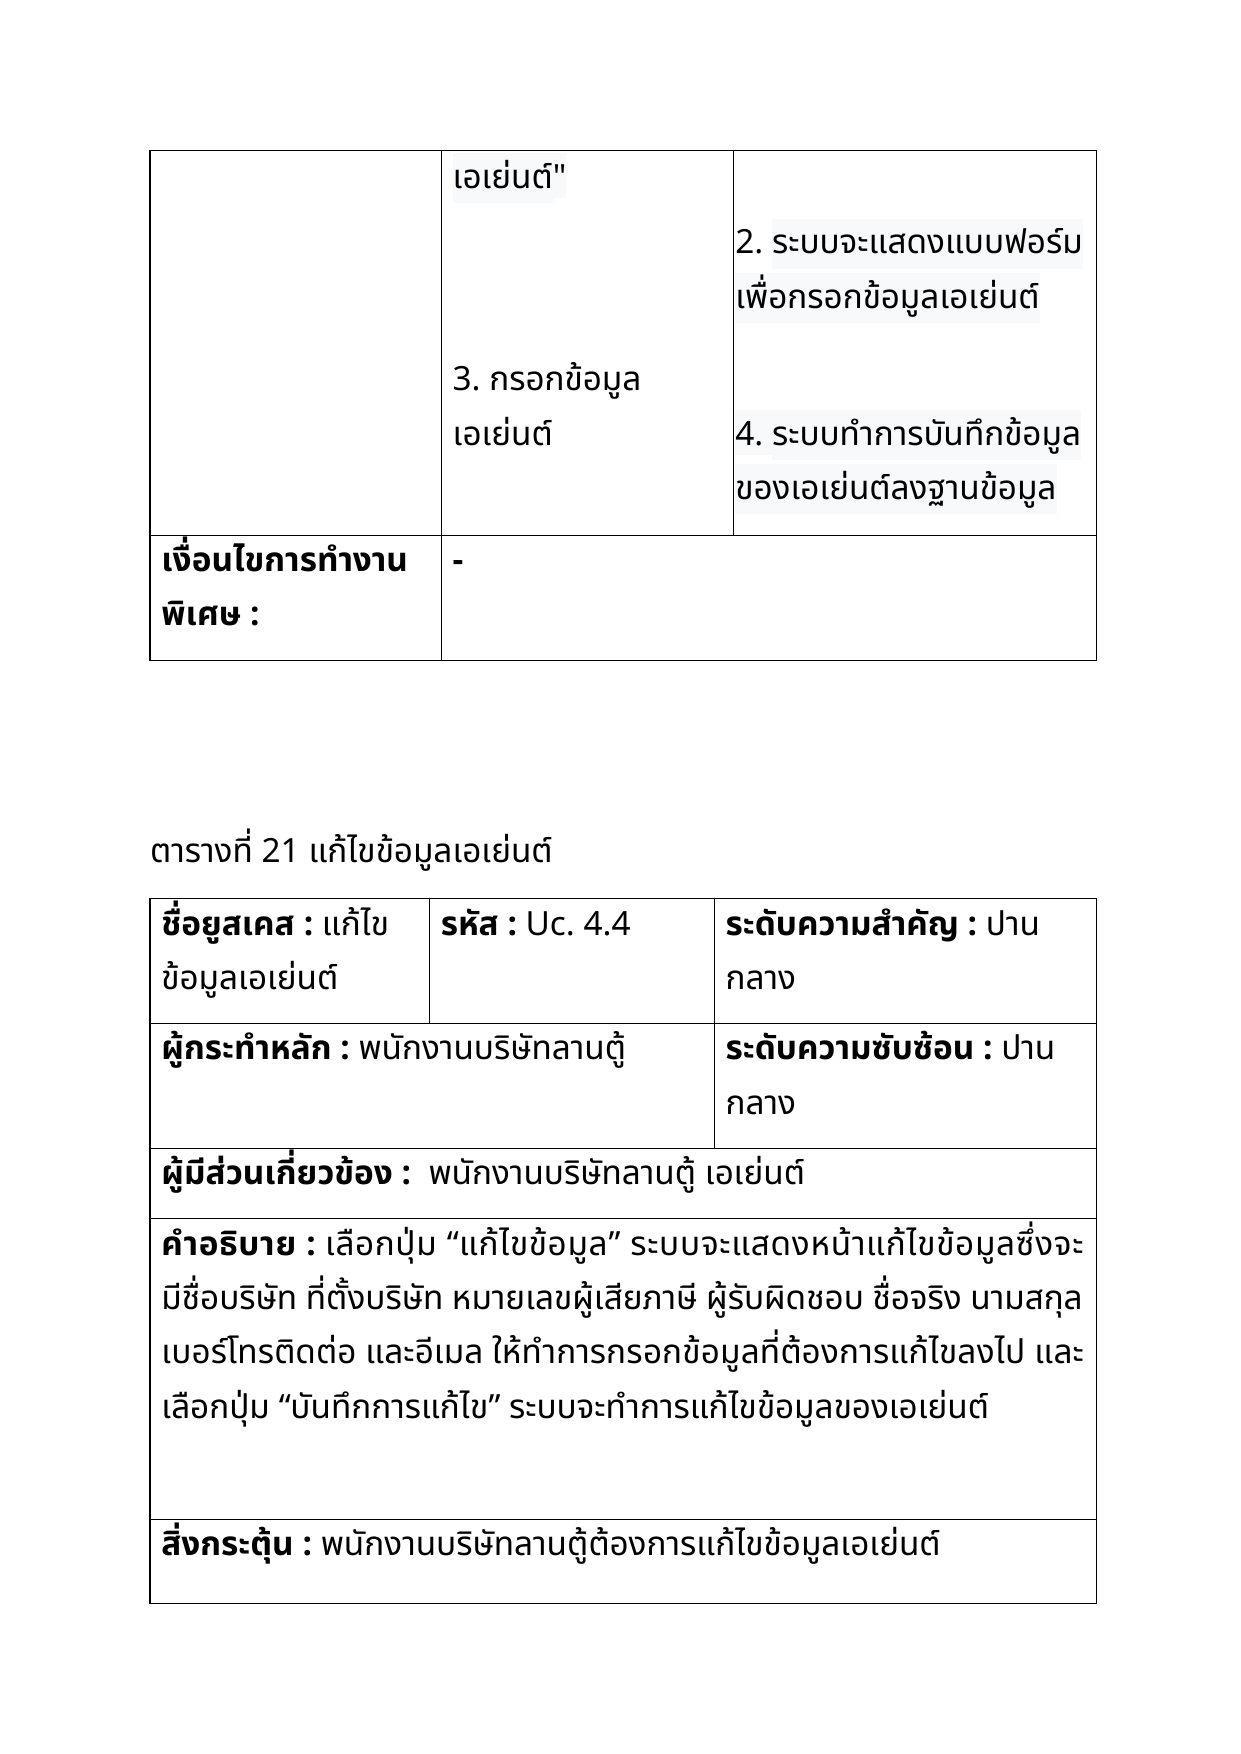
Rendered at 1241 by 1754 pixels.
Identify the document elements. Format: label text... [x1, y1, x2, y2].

table_cell เงื่อนไขการทํางานพิเศษ : [151, 536, 441, 659]
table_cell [151, 1520, 1096, 1603]
table_cell คำอธิบาย : เลือกปุ่ม “แก้ไขข้อมูล” ระบบจะแสดงหน้าแก้ไขข้อมูลซึ่งจะมีชื่อบริษัท ที่ตั้งบริษัท หมายเลขผู้เสียภาษี ผู้รับผิดชอบ ชื่อจริง นามสกุล เบอร์โทรติดต่อ และอีเมล ให้ทำการกรอกข้อมูลที่ต้องการแก้ไขลงไป และเลือกปุ่ม “บันทึกการแก้ไข” ระบบจะทำการแก้ไขข้อมูลของเอเย่นต์ [151, 1219, 1096, 1519]
table_header ระดับความสำคัญ : ปานกลาง [715, 899, 1096, 1023]
table_header ชื่อยูสเคส : แก้ไขข้อมูลเอเย่นต์ [151, 899, 429, 1023]
table_cell ผู้มีส่วนเกี่ยวข้อง : พนักงานบริษัทลานตู้ เอเย่นต์ [151, 1149, 1096, 1218]
table_header รหัส : Uc. 4.4 [430, 899, 714, 1023]
table_cell - [442, 536, 1096, 659]
table_cell [151, 151, 441, 535]
text ตารางที่ 21 แก้ไขข้อมูลเอเย่นต์ [150, 827, 1090, 878]
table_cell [442, 151, 733, 535]
table_cell ผู้กระทำหลัก : พนักงานบริษัทลานตู้ [151, 1024, 714, 1148]
table_cell ระดับความซับซ้อน : ปานกลาง [715, 1024, 1096, 1148]
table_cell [734, 151, 1096, 535]
